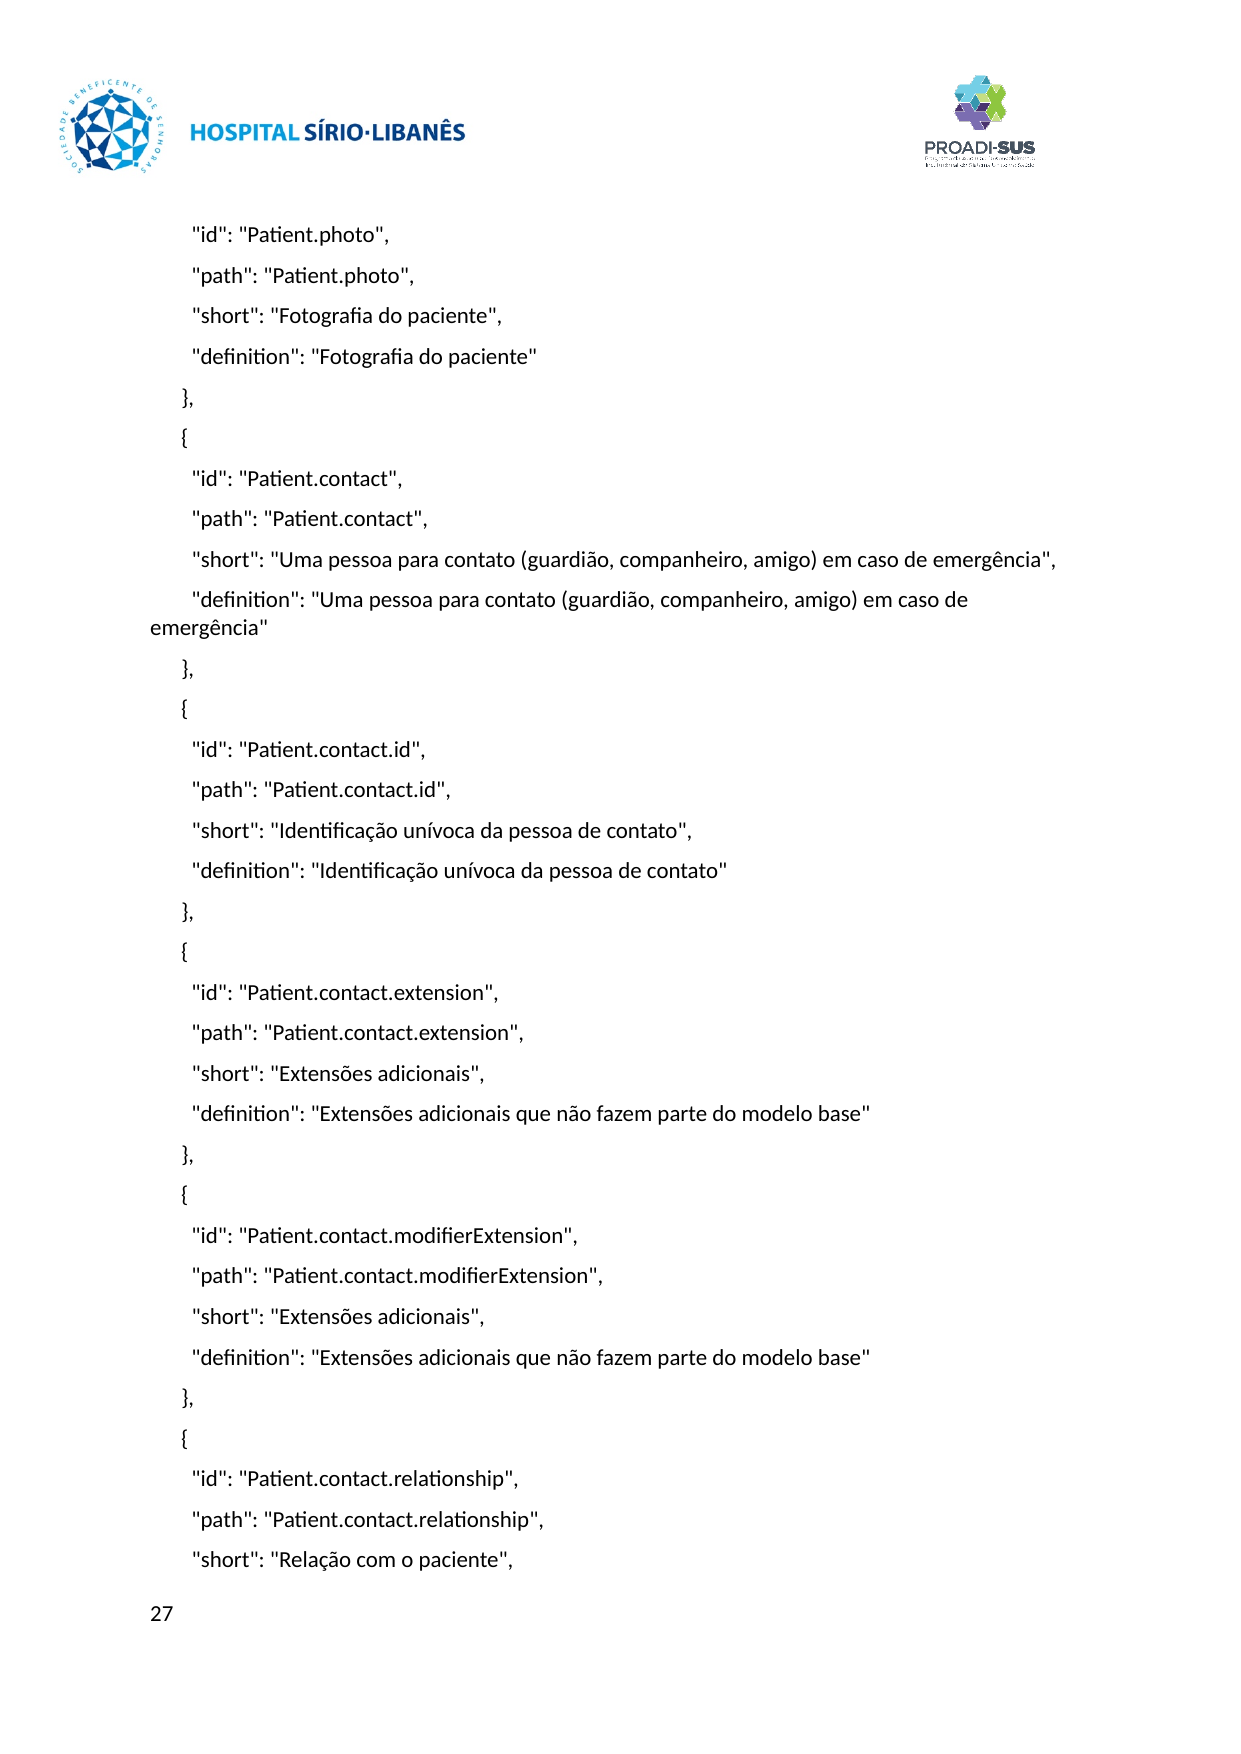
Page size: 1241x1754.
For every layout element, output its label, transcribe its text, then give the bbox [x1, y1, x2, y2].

text }, [150, 897, 1090, 925]
text "id": "Patient.contact.modifierExtension", [150, 1221, 1090, 1249]
text { [150, 1181, 1090, 1208]
text }, [150, 654, 1090, 682]
text }, [150, 1140, 1090, 1168]
text "path": "Patient.contact", [150, 504, 1090, 532]
text }, [150, 1383, 1090, 1411]
text "definition": "Identificação unívoca da pessoa de contato" [150, 856, 1090, 884]
text "short": "Extensões adicionais", [150, 1059, 1090, 1087]
text { [150, 423, 1090, 451]
text }, [150, 383, 1090, 411]
picture [25, 45, 498, 204]
text "short": "Identificação unívoca da pessoa de contato", [150, 816, 1090, 844]
text "id": "Patient.contact", [150, 464, 1090, 492]
text "id": "Patient.contact.extension", [150, 978, 1090, 1006]
text "path": "Patient.contact.id", [150, 775, 1090, 803]
text "path": "Patient.contact.relationship", [150, 1505, 1090, 1533]
text "id": "Patient.contact.id", [150, 735, 1090, 763]
text "definition": "Fotografia do paciente" [150, 342, 1090, 370]
text "short": "Extensões adicionais", [150, 1302, 1090, 1330]
text "id": "Patient.photo", [150, 221, 1090, 248]
text "definition": "Extensões adicionais que não fazem parte do modelo base" [150, 1343, 1090, 1371]
text { [150, 1424, 1090, 1452]
text "short": "Uma pessoa para contato (guardião, companheiro, amigo) em caso de emergência", [150, 545, 1090, 573]
text "short": "Relação com o paciente", [150, 1545, 1090, 1573]
text "definition": "Uma pessoa para contato (guardião, companheiro, amigo) em caso de emergência" [150, 585, 1090, 641]
text "short": "Fotografia do paciente", [150, 302, 1090, 329]
picture [925, 73, 1036, 168]
text "definition": "Extensões adicionais que não fazem parte do modelo base" [150, 1099, 1090, 1127]
text "path": "Patient.contact.modifierExtension", [150, 1262, 1090, 1289]
text "path": "Patient.contact.extension", [150, 1018, 1090, 1046]
text "id": "Patient.contact.relationship", [150, 1464, 1090, 1492]
text { [150, 694, 1090, 722]
text { [150, 937, 1090, 965]
text "path": "Patient.photo", [150, 261, 1090, 289]
